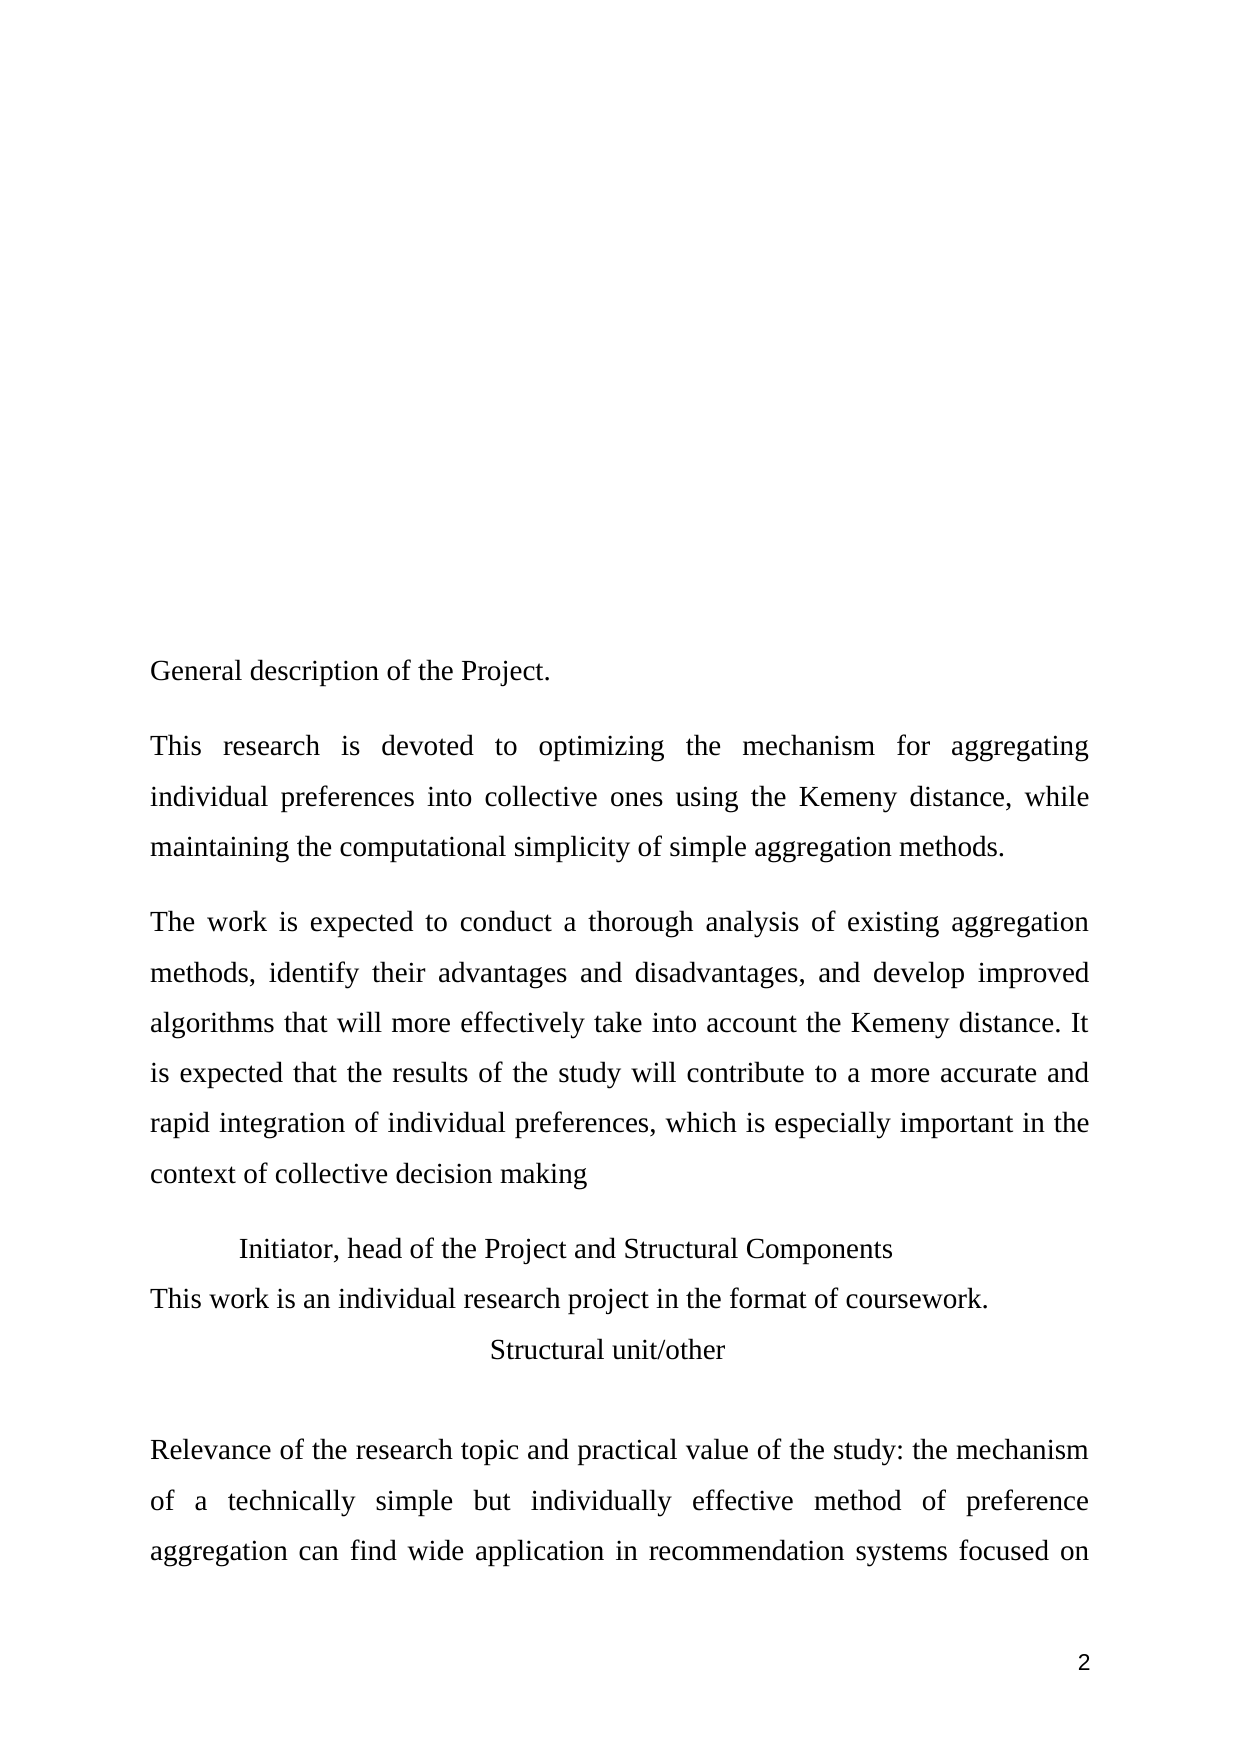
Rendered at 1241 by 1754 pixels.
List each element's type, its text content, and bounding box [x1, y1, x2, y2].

text Structural unit/other [150, 1332, 1090, 1365]
text General description of the Project. [150, 653, 1090, 687]
text This research is devoted to optimizing the mechanism for aggregating individual preferences into collective ones using the Kemeny distance, while maintaining the computational simplicity of simple aggregation methods. [150, 728, 1090, 863]
text The work is expected to conduct a thorough analysis of existing aggregation methods, identify their advantages and disadvantages, and develop improved algorithms that will more effectively take into account the Kemeny distance. It is expected that the results of the study will contribute to a more accurate and rapid integration of individual preferences, which is especially important in the context of collective decision making [150, 904, 1090, 1189]
text This work is an individual research project in the format of coursework. [150, 1282, 1090, 1315]
text Initiator, head of the Project and Structural Components [239, 1231, 1090, 1265]
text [150, 1432, 1090, 1567]
